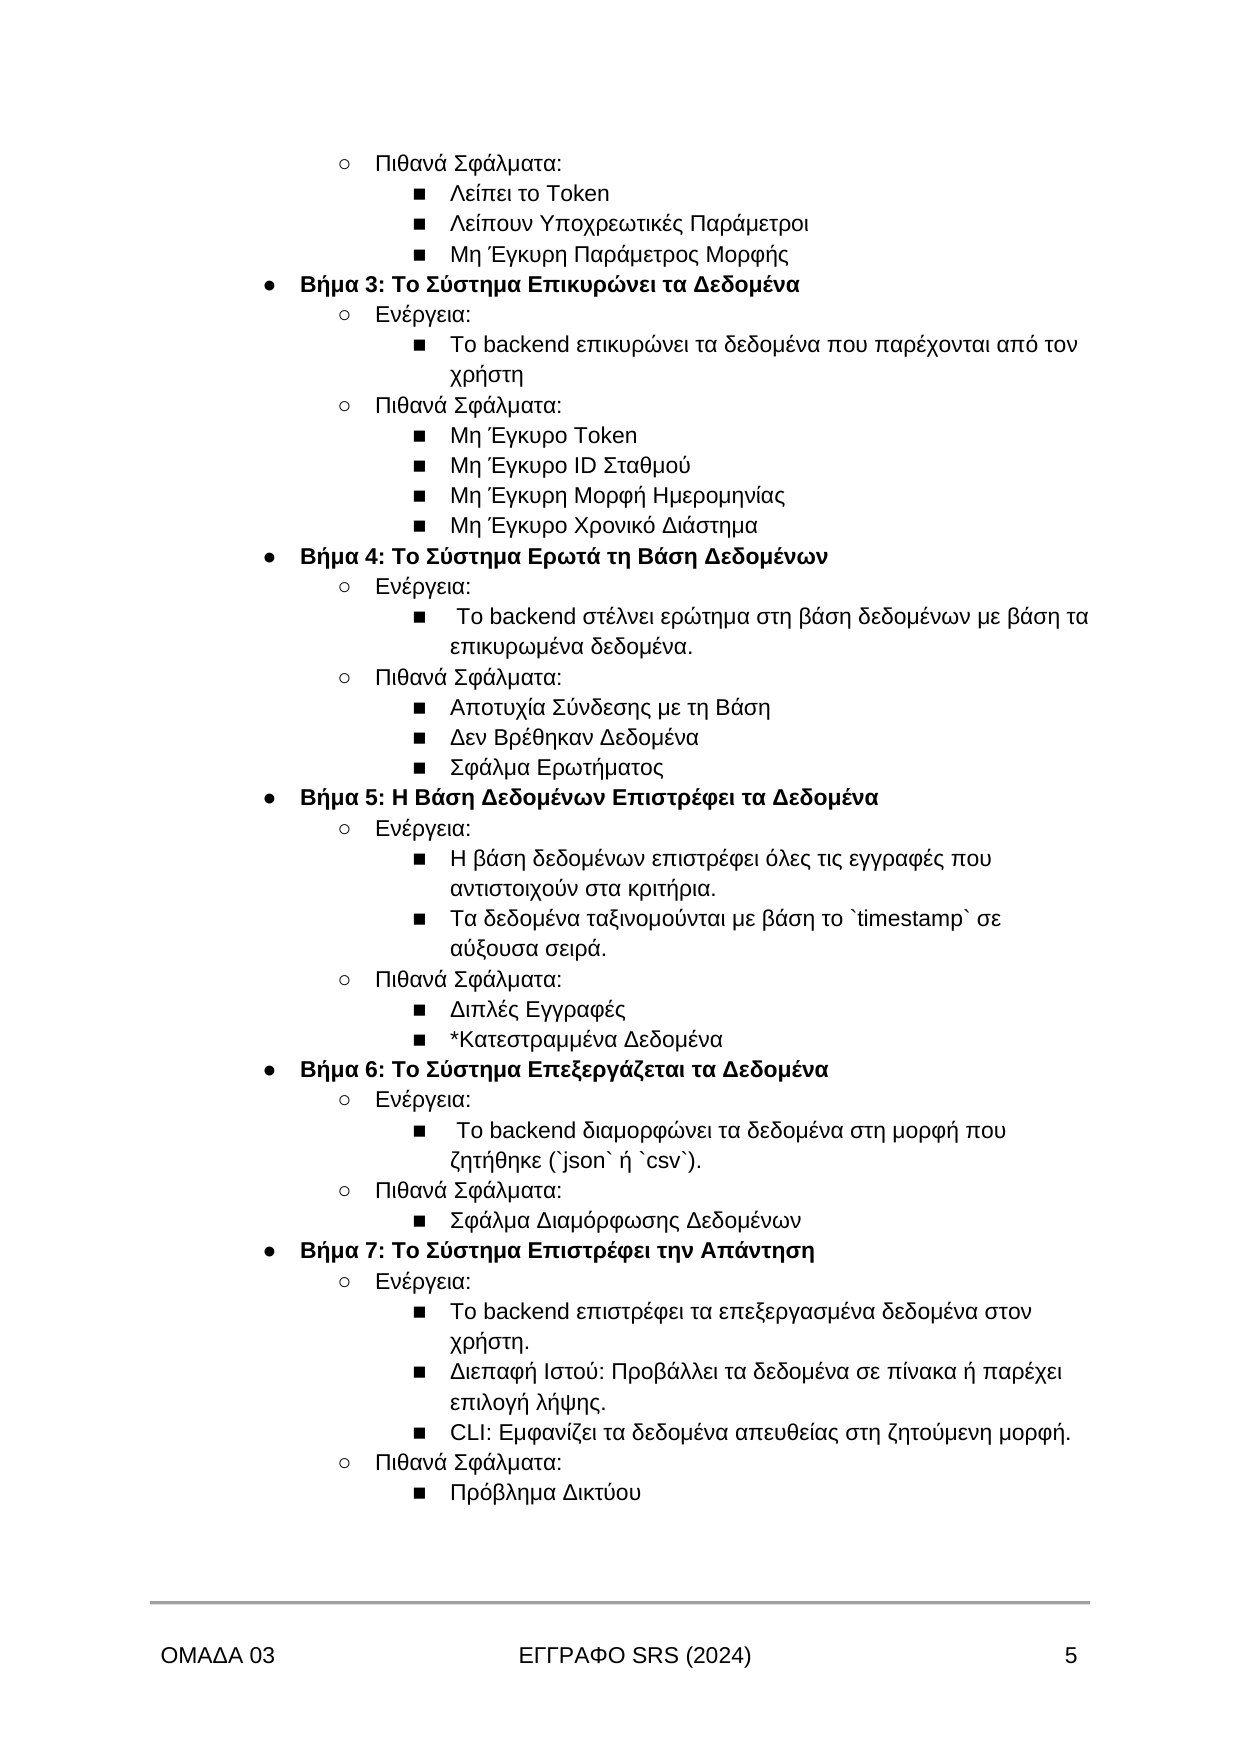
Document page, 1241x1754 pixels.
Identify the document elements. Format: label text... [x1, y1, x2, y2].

list Βήμα 3: Το Σύστημα Επικυρώνει τα Δεδομένα [262, 271, 1090, 297]
list Διπλές Εγγραφές [412, 996, 1090, 1022]
list Βήμα 4: Το Σύστημα Ερωτά τη Βάση Δεδομένων [262, 543, 1090, 569]
list Ενέργεια: [337, 301, 1090, 327]
list Πιθανά Σφάλματα: [337, 1177, 1090, 1203]
list *Κατεστραμμένα Δεδομένα [412, 1026, 1090, 1052]
list Διεπαφή Ιστού: Προβάλλει τα δεδομένα σε πίνακα ή παρέχει επιλογή λήψης. [412, 1358, 1090, 1415]
list Λείπουν Υποχρεωτικές Παράμετροι [412, 210, 1090, 237]
list Το backend διαμορφώνει τα δεδομένα στη μορφή που ζητήθηκε (`json` ή `csv`). [412, 1117, 1090, 1173]
list Πιθανά Σφάλματα: [337, 1449, 1090, 1475]
list Μη Έγκυρη Μορφή Ημερομηνίας [412, 482, 1090, 509]
list Βήμα 7: Το Σύστημα Επιστρέφει την Απάντηση [262, 1237, 1090, 1264]
list Μη Έγκυρο Token [412, 422, 1090, 448]
list Πιθανά Σφάλματα: [337, 663, 1090, 690]
list Πιθανά Σφάλματα: [337, 150, 1090, 176]
list Μη Έγκυρο ID Σταθμού [412, 452, 1090, 478]
list Τα δεδομένα ταξινομούνται με βάση το `timestamp` σε αύξουσα σειρά. [412, 905, 1090, 962]
list Ενέργεια: [337, 1086, 1090, 1113]
list Λείπει το Token [412, 180, 1090, 207]
list Μη Έγκυρη Παράμετρος Μορφής [412, 241, 1090, 267]
list Πιθανά Σφάλματα: [337, 392, 1090, 418]
list Πιθανά Σφάλματα: [337, 966, 1090, 992]
list Ενέργεια: [337, 573, 1090, 599]
list Ενέργεια: [337, 814, 1090, 841]
list Μη Έγκυρο Χρονικό Διάστημα [412, 512, 1090, 539]
list Σφάλμα Ερωτήματος [412, 754, 1090, 781]
list Ενέργεια: [337, 1268, 1090, 1294]
list Βήμα 5: Η Βάση Δεδομένων Επιστρέφει τα Δεδομένα [262, 784, 1090, 811]
list Πρόβλημα Δικτύου [412, 1479, 1090, 1506]
list CLI: Εμφανίζει τα δεδομένα απευθείας στη ζητούμενη μορφή. [412, 1419, 1090, 1445]
list Σφάλμα Διαμόρφωσης Δεδομένων [412, 1207, 1090, 1234]
list Η βάση δεδομένων επιστρέφει όλες τις εγγραφές που αντιστοιχούν στα κριτήρια. [412, 845, 1090, 901]
list Το backend επικυρώνει τα δεδομένα που παρέχονται από τον χρήστη [412, 331, 1090, 388]
list Βήμα 6: Το Σύστημα Επεξεργάζεται τα Δεδομένα [262, 1056, 1090, 1083]
list Δεν Βρέθηκαν Δεδομένα [412, 724, 1090, 750]
list Το backend στέλνει ερώτημα στη βάση δεδομένων με βάση τα επικυρωμένα δεδομένα. [412, 603, 1090, 660]
list Το backend επιστρέφει τα επεξεργασμένα δεδομένα στον χρήστη. [412, 1298, 1090, 1354]
list Αποτυχία Σύνδεσης με τη Βάση [412, 694, 1090, 720]
